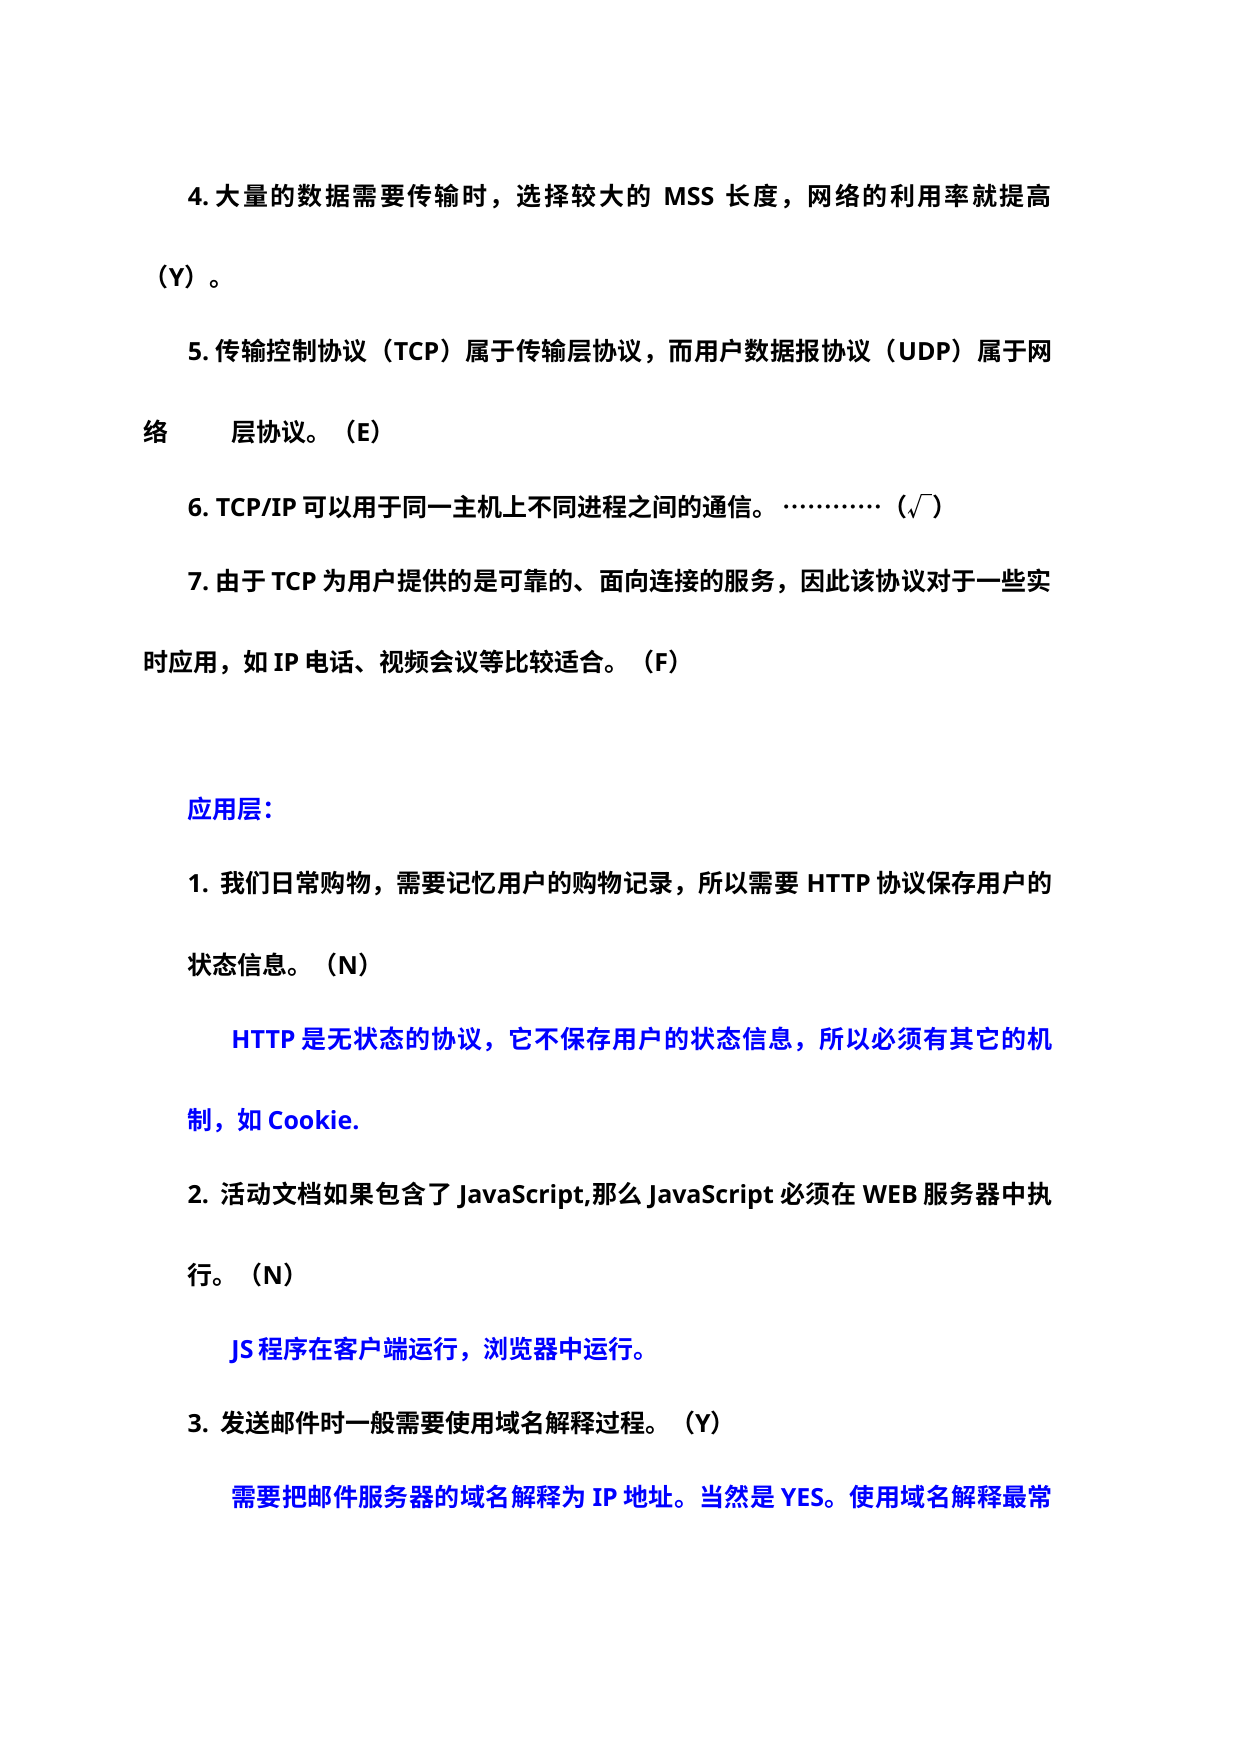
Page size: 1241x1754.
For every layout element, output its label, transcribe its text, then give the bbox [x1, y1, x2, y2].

list JS程序在客户端运行，浏览器中运行。 [187, 1315, 1053, 1380]
list 应用层： [187, 775, 1053, 840]
list 我们日常购物，需要记忆用户的购物记录，所以需要HTTP协议保存用户的状态信息。（N） [187, 849, 1053, 996]
list 发送邮件时一般需要使用域名解释过程。（Y） [187, 1389, 1053, 1454]
list TCP/IP可以用于同一主机上不同进程之间的通信。 …………（√） [144, 473, 1053, 538]
list 由于TCP为用户提供的是可靠的、面向连接的服务，因此该协议对于一些实 时应用，如IP电话、视频会议等比较适合。（F） [144, 547, 1053, 693]
list 活动文档如果包含了JavaScript,那么JavaScript必须在WEB服务器中执行。（N） [187, 1160, 1053, 1306]
list 大量的数据需要传输时，选择较大的 MSS 长度，网络的利用率就提高（Y）。 [144, 162, 1053, 308]
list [187, 1463, 1053, 1528]
list 传输控制协议（TCP）属于传输层协议，而用户数据报协议（UDP）属于网络 层协议。（E） [144, 317, 1053, 463]
list HTTP是无状态的协议，它不保存用户的状态信息，所以必须有其它的机制，如Cookie. [187, 1005, 1053, 1151]
